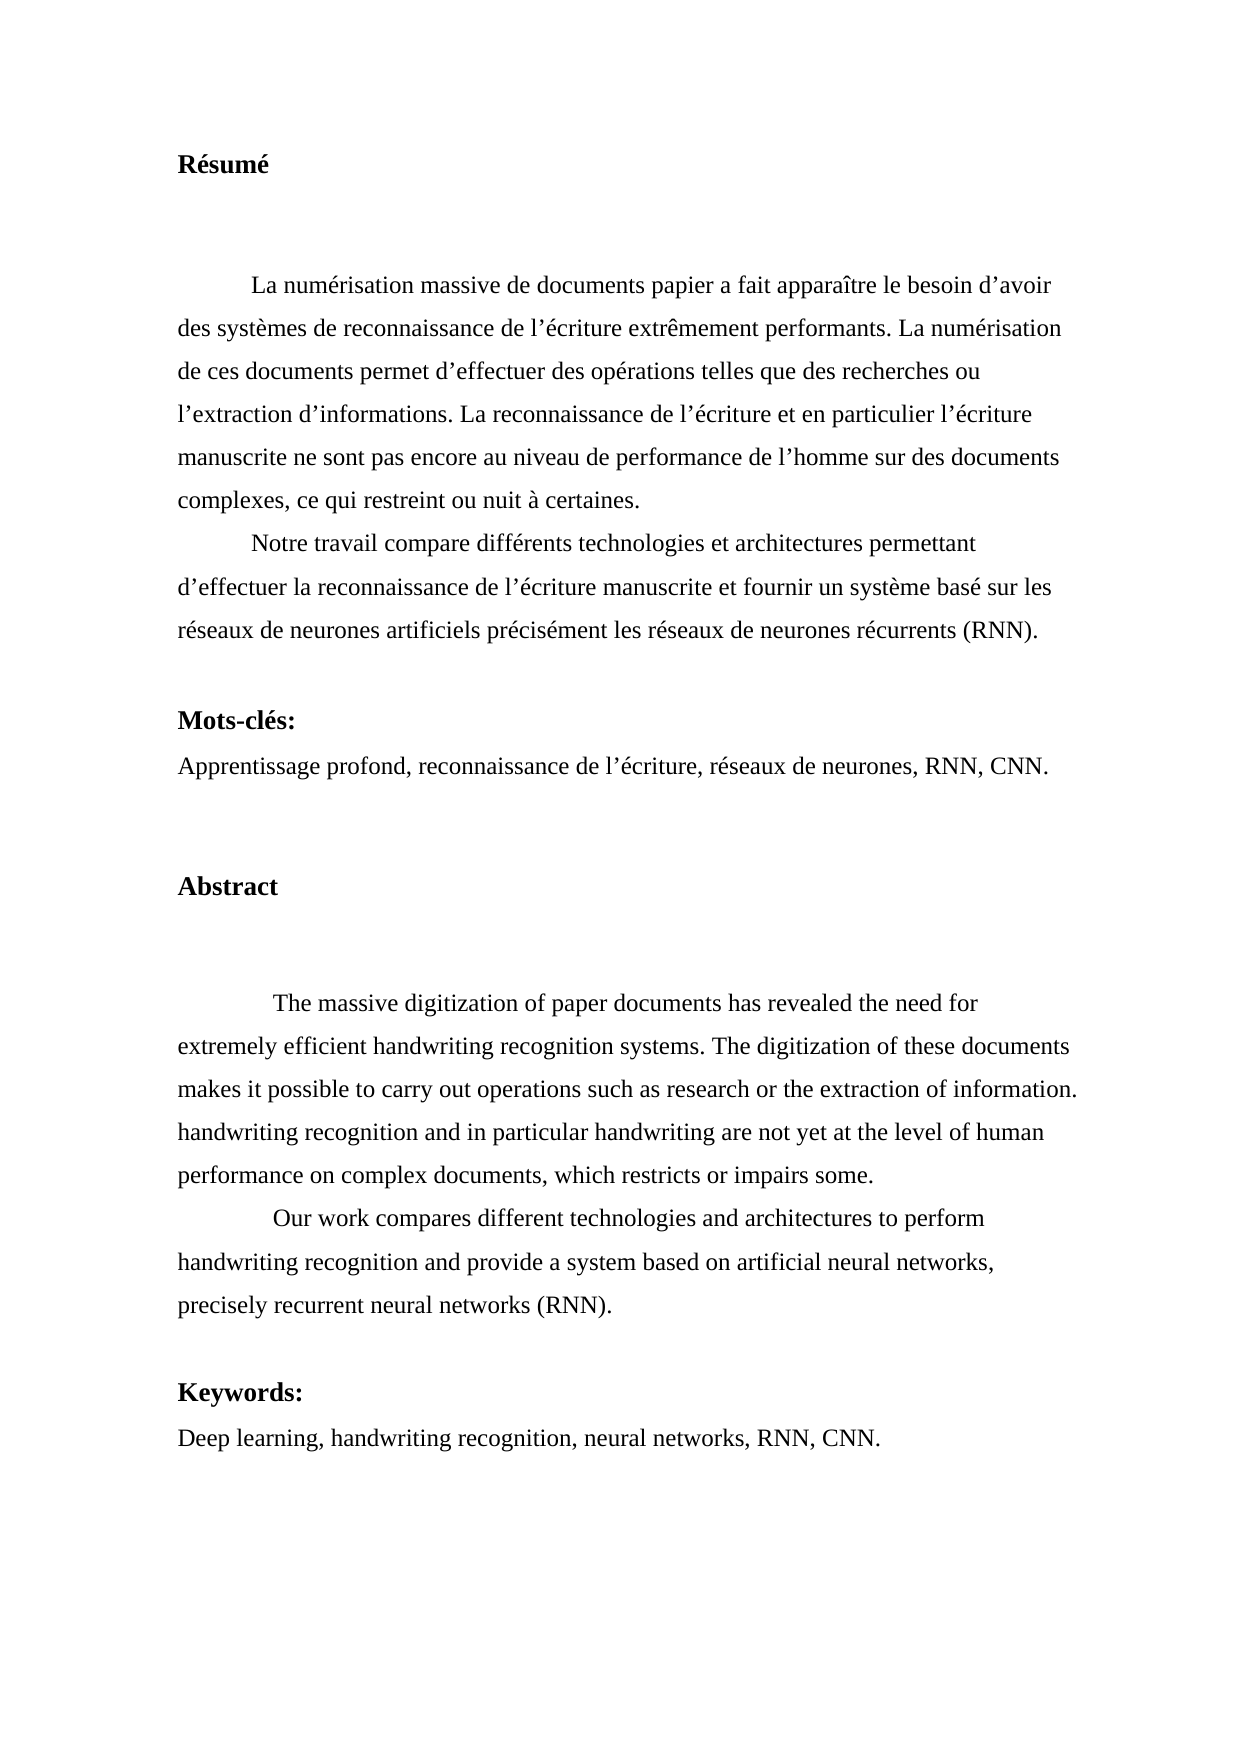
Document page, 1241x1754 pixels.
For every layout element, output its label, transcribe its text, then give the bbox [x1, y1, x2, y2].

text La numérisation massive de documents papier a fait apparaître le besoin d’avoir des systèmes de reconnaissance de l’écriture extrêmement performants. La numérisation de ces documents permet d’effectuer des opérations telles que des recherches ou l’extraction d’informations. La reconnaissance de l’écriture et en particulier l’écriture manuscrite ne sont pas encore au niveau de performance de l’homme sur des documents complexes, ce qui restreint ou nuit à certaines. [177, 270, 1078, 514]
text Mots-clés: [177, 704, 1078, 736]
text Apprentissage profond, reconnaissance de l’écriture, réseaux de neurones, RNN, CNN. [177, 751, 1086, 780]
text The massive digitization of paper documents has revealed the need for extremely efficient handwriting recognition systems. The digitization of these documents makes it possible to carry out operations such as research or the extraction of information. handwriting recognition and in particular handwriting are not yet at the level of human performance on complex documents, which restricts or impairs some. [177, 988, 1078, 1189]
text Deep learning, handwriting recognition, neural networks, RNN, CNN. [177, 1423, 1078, 1451]
text Notre travail compare différents technologies et architectures permettant d’effectuer la reconnaissance de l’écriture manuscrite et fournir un système basé sur les réseaux de neurones artificiels précisément les réseaux de neurones récurrents (RNN). [177, 528, 1078, 643]
text Our work compares different technologies and architectures to perform handwriting recognition and provide a system based on artificial neural networks, precisely recurrent neural networks (RNN). [177, 1203, 1078, 1318]
text Abstract [177, 869, 1086, 901]
text Résumé [177, 148, 1086, 179]
text Keywords: [177, 1376, 1078, 1407]
